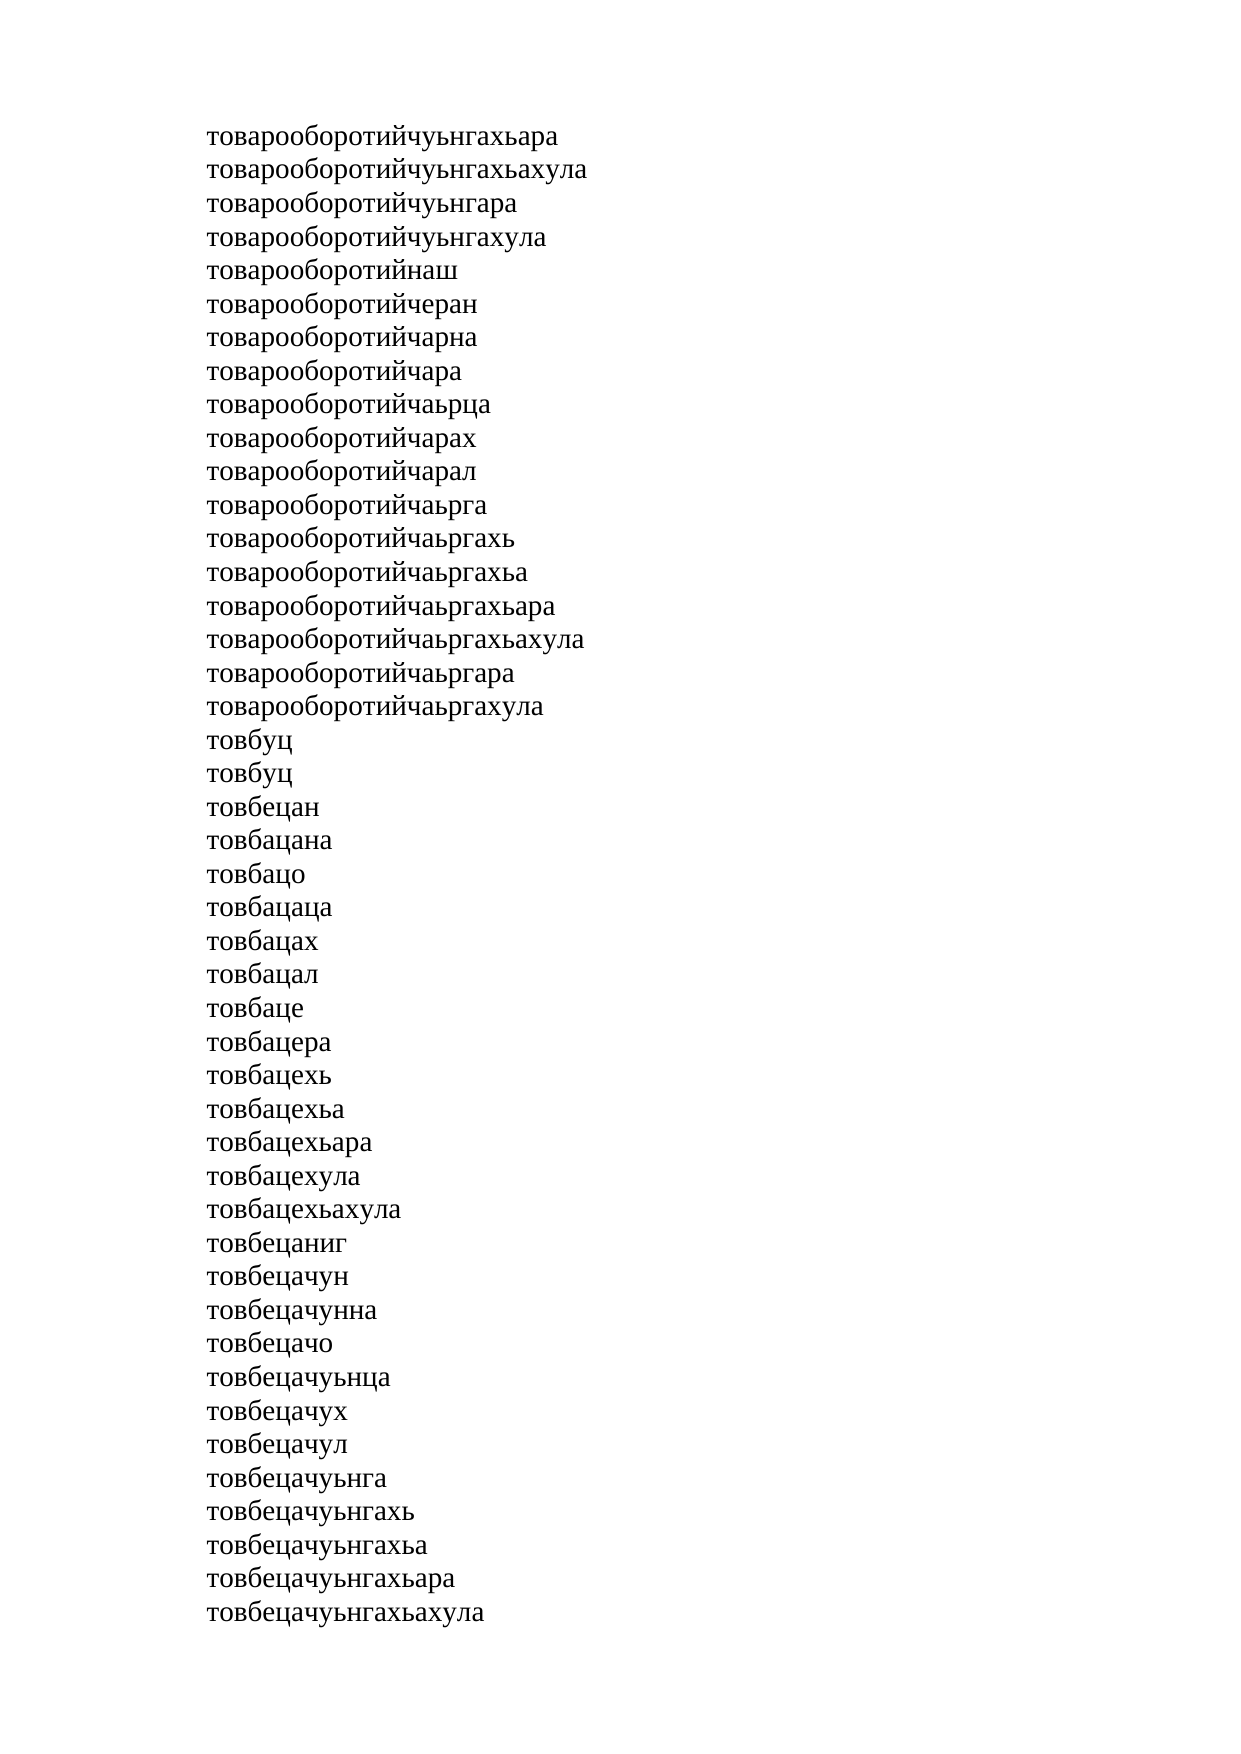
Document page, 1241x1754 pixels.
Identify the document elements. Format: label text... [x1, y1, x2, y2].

text товарооборотийчуьнгахьахула [206, 152, 1152, 185]
text товбецачуьнгахьахула [206, 1594, 1152, 1627]
text товбацехьахула [206, 1191, 1152, 1225]
text товбецан [206, 789, 1152, 822]
text товарооборотийчаьргара [206, 655, 1152, 688]
text товарооборотийчаьргахьа [206, 554, 1152, 588]
text товбацаца [206, 889, 1152, 923]
text товарооборотийнаш [206, 252, 1152, 286]
text товарооборотийчарна [206, 319, 1152, 353]
text товарооборотийчуьнгара [206, 185, 1152, 219]
text товбацера [206, 1024, 1152, 1057]
text товбуц [206, 722, 1152, 755]
text товарооборотийчуьнгахула [206, 219, 1152, 252]
text товарооборотийчаьргахьахула [206, 621, 1152, 655]
text товарооборотийчарах [206, 420, 1152, 453]
text товбецачуьнга [206, 1460, 1152, 1493]
text товбецачух [206, 1393, 1152, 1426]
text товбецачунна [206, 1292, 1152, 1326]
text товбецачул [206, 1426, 1152, 1460]
text товарооборотийчаьргахь [206, 521, 1152, 554]
text товбецачуьнгахь [206, 1493, 1152, 1527]
text товбецаниг [206, 1225, 1152, 1258]
text товбацана [206, 822, 1152, 856]
text товбуц [206, 755, 1152, 789]
text товарооборотийчаьрца [206, 386, 1152, 420]
text товбецачун [206, 1258, 1152, 1292]
text товбецачуьнца [206, 1359, 1152, 1393]
text товбацал [206, 957, 1152, 990]
text товбацехь [206, 1057, 1152, 1091]
text товарооборотийчара [206, 353, 1152, 386]
text товбецачо [206, 1326, 1152, 1359]
text товарооборотийчаьргахула [206, 688, 1152, 722]
text товбецачуьнгахьа [206, 1527, 1152, 1560]
text товбацо [206, 856, 1152, 889]
text товбецачуьнгахьара [206, 1560, 1152, 1594]
text товарооборотийчуьнгахьара [206, 118, 1152, 152]
text товарооборотийчаьрга [206, 487, 1152, 521]
text товбаце [206, 990, 1152, 1024]
text товарооборотийчеран [206, 286, 1152, 319]
text товбацах [206, 923, 1152, 957]
text товарооборотийчаьргахьара [206, 588, 1152, 621]
text товбацехьа [206, 1091, 1152, 1124]
text товбацехула [206, 1158, 1152, 1191]
text товбацехьара [206, 1124, 1152, 1158]
text товарооборотийчарал [206, 453, 1152, 487]
